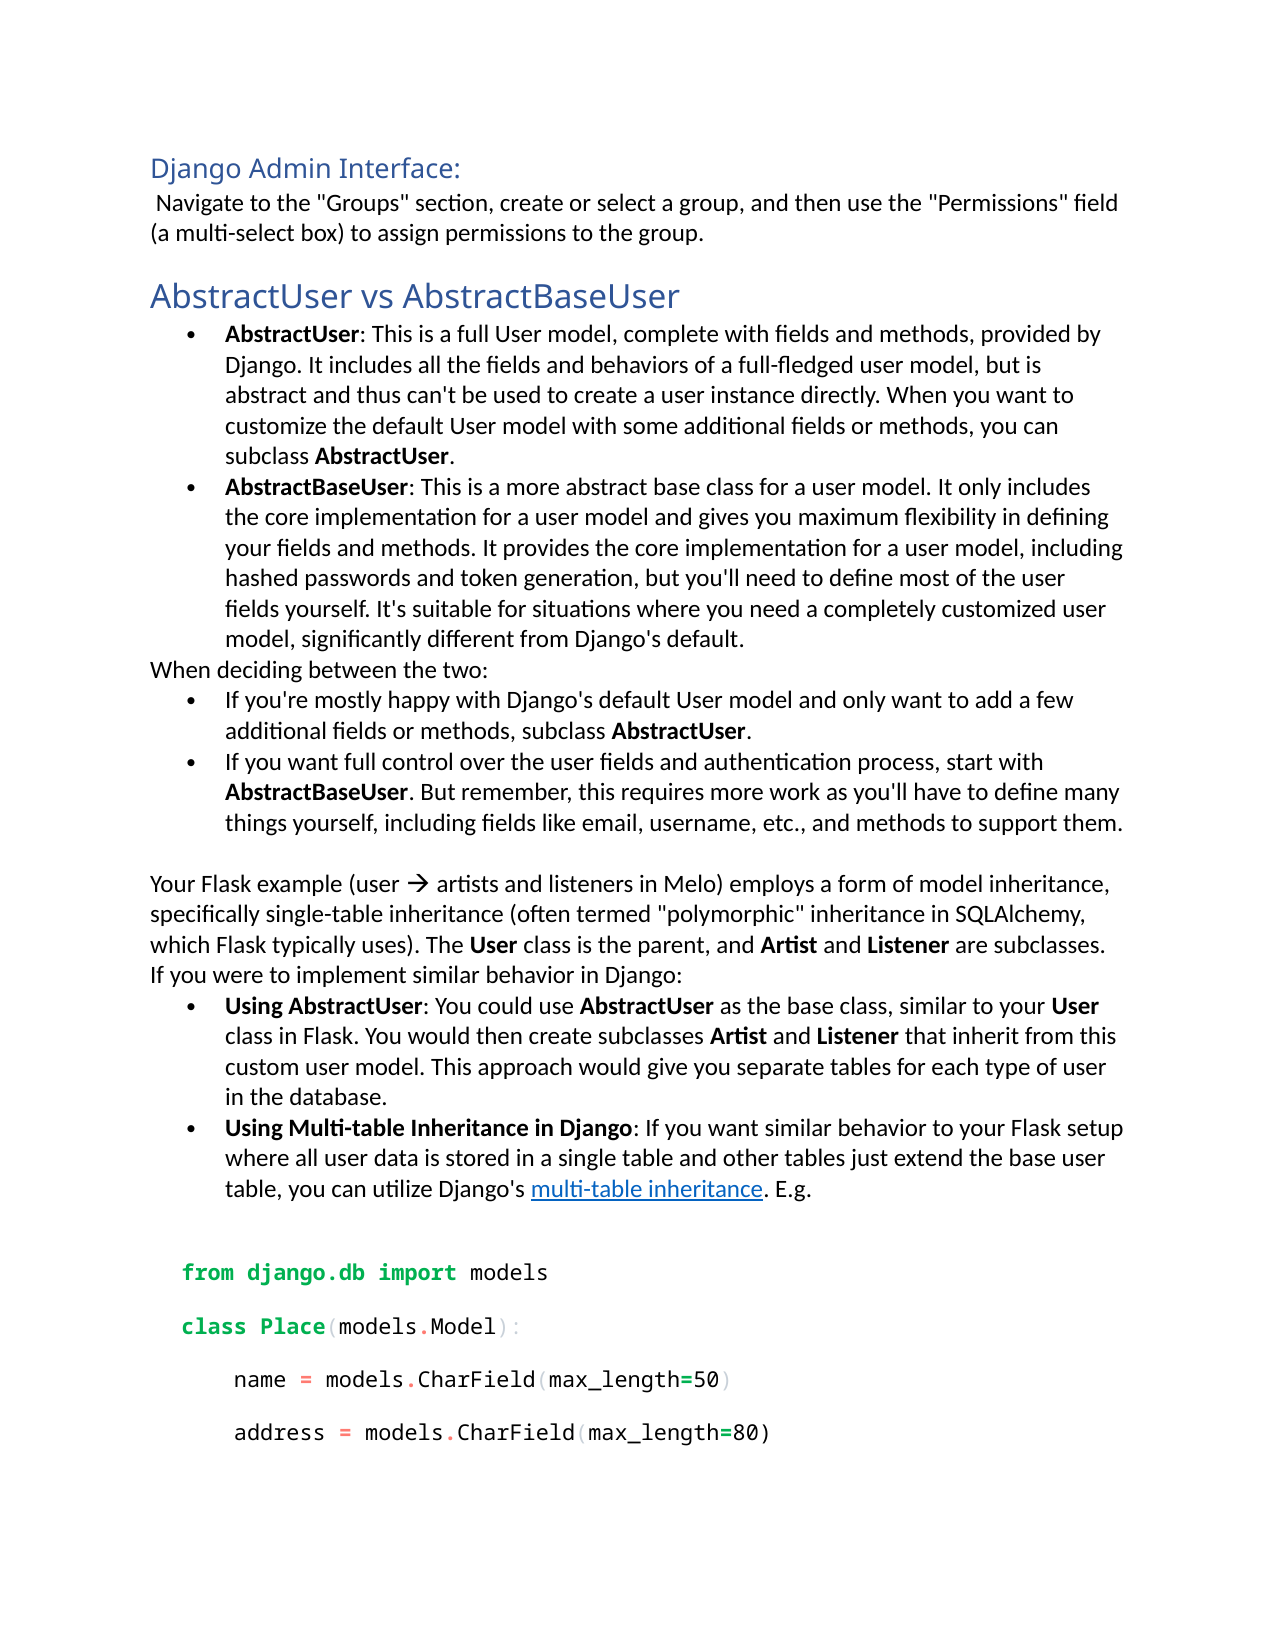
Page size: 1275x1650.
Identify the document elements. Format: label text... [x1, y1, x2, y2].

text When deciding between the two: [150, 654, 1125, 684]
subtitle Django Admin Interface: [150, 150, 1125, 187]
text class Place(models.Model): [181, 1311, 1094, 1340]
text from django.db import models [181, 1257, 1094, 1287]
text address = models.CharField(max_length=80) [181, 1417, 1094, 1447]
text name = models.CharField(max_length=50) [181, 1364, 1094, 1394]
text If you were to implement similar behavior in Django: [150, 959, 1125, 990]
text Navigate to the "Groups" section, create or select a group, and then use the "Permissions" field (a multi-select box) to assign permissions to the group. [150, 187, 1125, 248]
list If you're mostly happy with Django's default User model and only want to add a few additional fields or methods, subclass AbstractUser. [187, 684, 1125, 746]
text Your Flask example (user artists and listeners in Melo) employs a form of model inheritance, specifically single-table inheritance (often termed "polymorphic" inheritance in SQLAlchemy, which Flask typically uses). The User class is the parent, and Artist and Listener are subclasses. [150, 868, 1125, 959]
subtitle AbstractUser vs AbstractBaseUser [150, 273, 1125, 318]
list AbstractBaseUser: This is a more abstract base class for a user model. It only includes the core implementation for a user model and gives you maximum flexibility in defining your fields and methods. It provides the core implementation for a user model, including hashed passwords and token generation, but you'll need to define most of the user fields yourself. It's suitable for situations where you need a completely customized user model, significantly different from Django's default. [187, 471, 1125, 654]
list Using AbstractUser: You could use AbstractUser as the base class, similar to your User class in Flask. You would then create subclasses Artist and Listener that inherit from this custom user model. This approach would give you separate tables for each type of user in the database. [187, 990, 1125, 1112]
list AbstractUser: This is a full User model, complete with fields and methods, provided by Django. It includes all the fields and behaviors of a full-fledged user model, but is abstract and thus can't be used to create a user instance directly. When you want to customize the default User model with some additional fields or methods, you can subclass AbstractUser. [187, 318, 1125, 471]
list If you want full control over the user fields and authentication process, start with AbstractBaseUser. But remember, this requires more work as you'll have to define many things yourself, including fields like email, username, etc., and methods to support them. [187, 746, 1125, 837]
list Using Multi-table Inheritance in Django: If you want similar behavior to your Flask setup where all user data is stored in a single table and other tables just extend the base user table, you can utilize Django's multi-table inheritance. E.g. [187, 1112, 1125, 1203]
